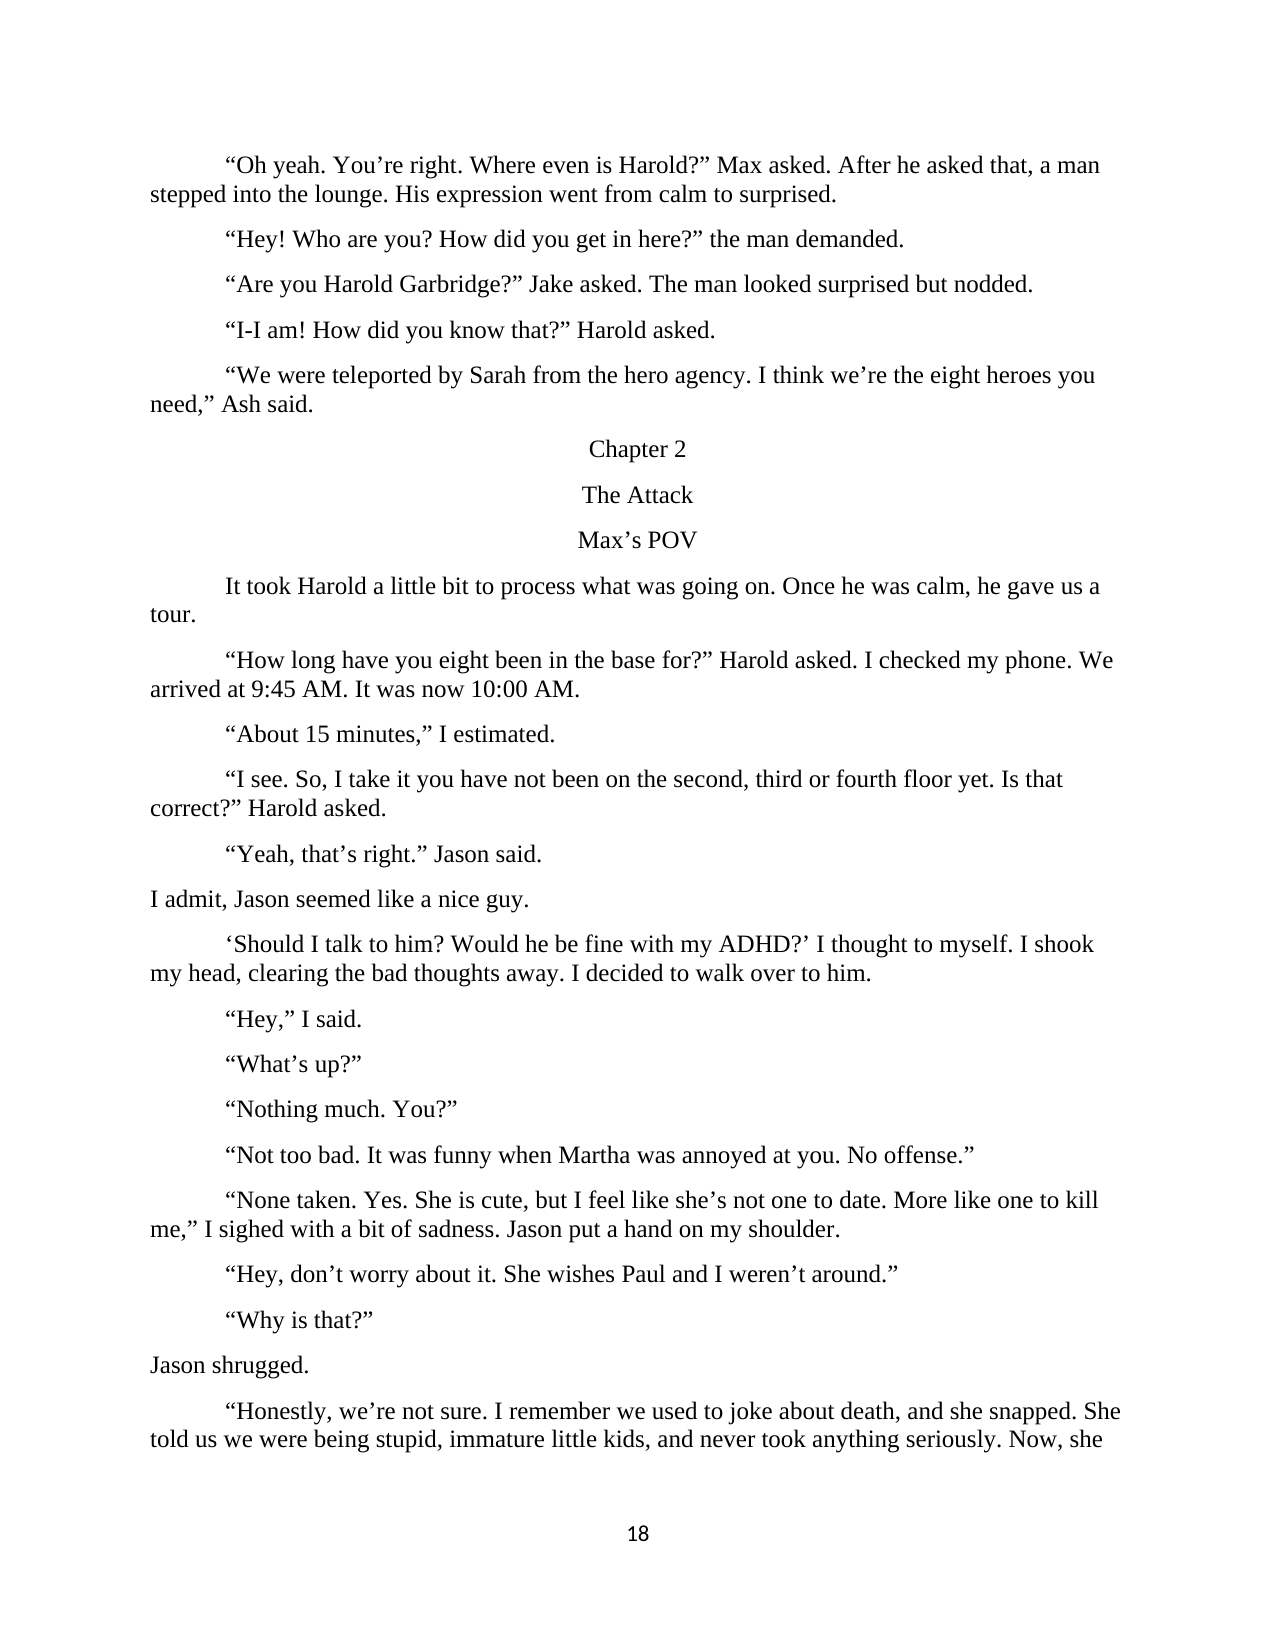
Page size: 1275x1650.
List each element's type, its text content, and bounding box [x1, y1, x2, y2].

text “I see. So, I take it you have not been on the second, third or fourth floor yet. Is that correct?” Harold asked. [150, 764, 1125, 822]
text “Yeah, that’s right.” Jason said. [150, 839, 1125, 867]
text “I-I am! How did you know that?” Harold asked. [150, 315, 1125, 344]
text “Hey, don’t worry about it. She wishes Paul and I weren’t around.” [150, 1259, 1125, 1288]
text It took Harold a little bit to process what was going on. Once he was calm, he gave us a tour. [150, 571, 1125, 628]
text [150, 1396, 1125, 1453]
text “We were teleported by Sarah from the hero agency. I think we’re the eight heroes you need,” Ash said. [150, 360, 1125, 418]
text “Nothing much. You?” [150, 1094, 1125, 1123]
text “About 15 minutes,” I estimated. [150, 719, 1125, 748]
text “Not too bad. It was funny when Martha was annoyed at you. No offense.” [150, 1140, 1125, 1169]
text I admit, Jason seemed like a nice guy. [150, 884, 1125, 913]
text “None taken. Yes. She is cute, but I feel like she’s not one to date. More like one to kill me,” I sighed with a bit of sadness. Jason put a hand on my shoulder. [150, 1185, 1125, 1243]
text Chapter 2 [150, 434, 1125, 463]
text “Hey,” I said. [150, 1004, 1125, 1032]
text “Are you Harold Garbridge?” Jake asked. The man looked surprised but nodded. [150, 269, 1125, 298]
text “What’s up?” [150, 1049, 1125, 1078]
text Jason shrugged. [150, 1350, 1125, 1379]
text The Attack [150, 480, 1125, 509]
text Max’s POV [150, 525, 1125, 554]
text “Hey! Who are you? How did you get in here?” the man demanded. [150, 224, 1125, 253]
text “Why is that?” [150, 1305, 1125, 1334]
text ‘Should I talk to him? Would he be fine with my ADHD?’ I thought to myself. I shook my head, clearing the bad thoughts away. I decided to walk over to him. [150, 929, 1125, 987]
text “How long have you eight been in the base for?” Harold asked. I checked my phone. We arrived at 9:45 AM. It was now 10:00 AM. [150, 645, 1125, 702]
text “Oh yeah. You’re right. Where even is Harold?” Max asked. After he asked that, a man stepped into the lounge. His expression went from calm to surprised. [150, 150, 1125, 207]
